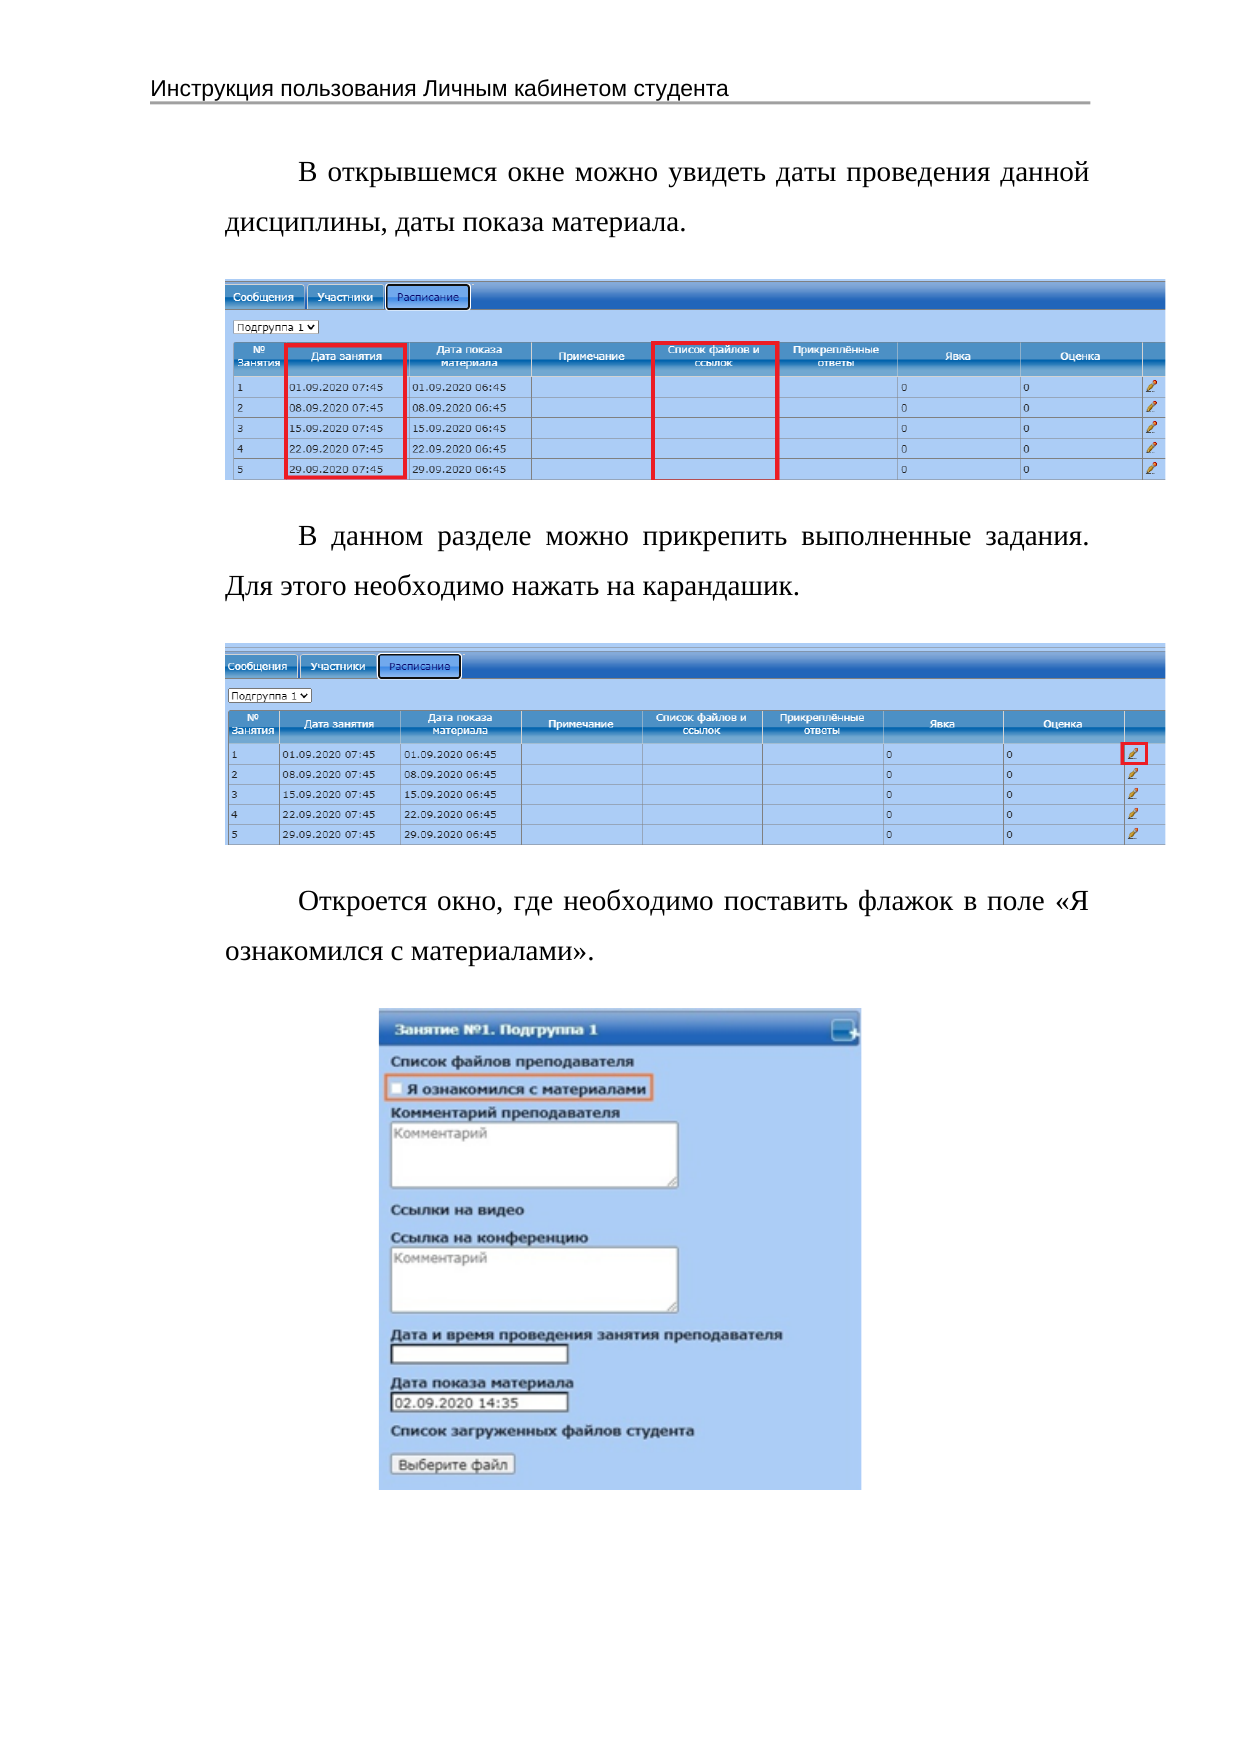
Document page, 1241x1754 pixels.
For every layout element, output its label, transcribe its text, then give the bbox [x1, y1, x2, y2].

text Откроется окно, где необходимо поставить флажок в поле «Я ознакомился с материалами». [225, 883, 1090, 967]
text В открывшемся окне можно увидеть даты проведения данной дисциплины, даты показа материала. [225, 154, 1090, 238]
picture [378, 1008, 862, 1490]
picture [225, 643, 1166, 845]
text В данном разделе можно прикрепить выполненные задания. Для этого необходимо нажать на карандашик. [225, 518, 1090, 602]
picture [225, 279, 1166, 480]
